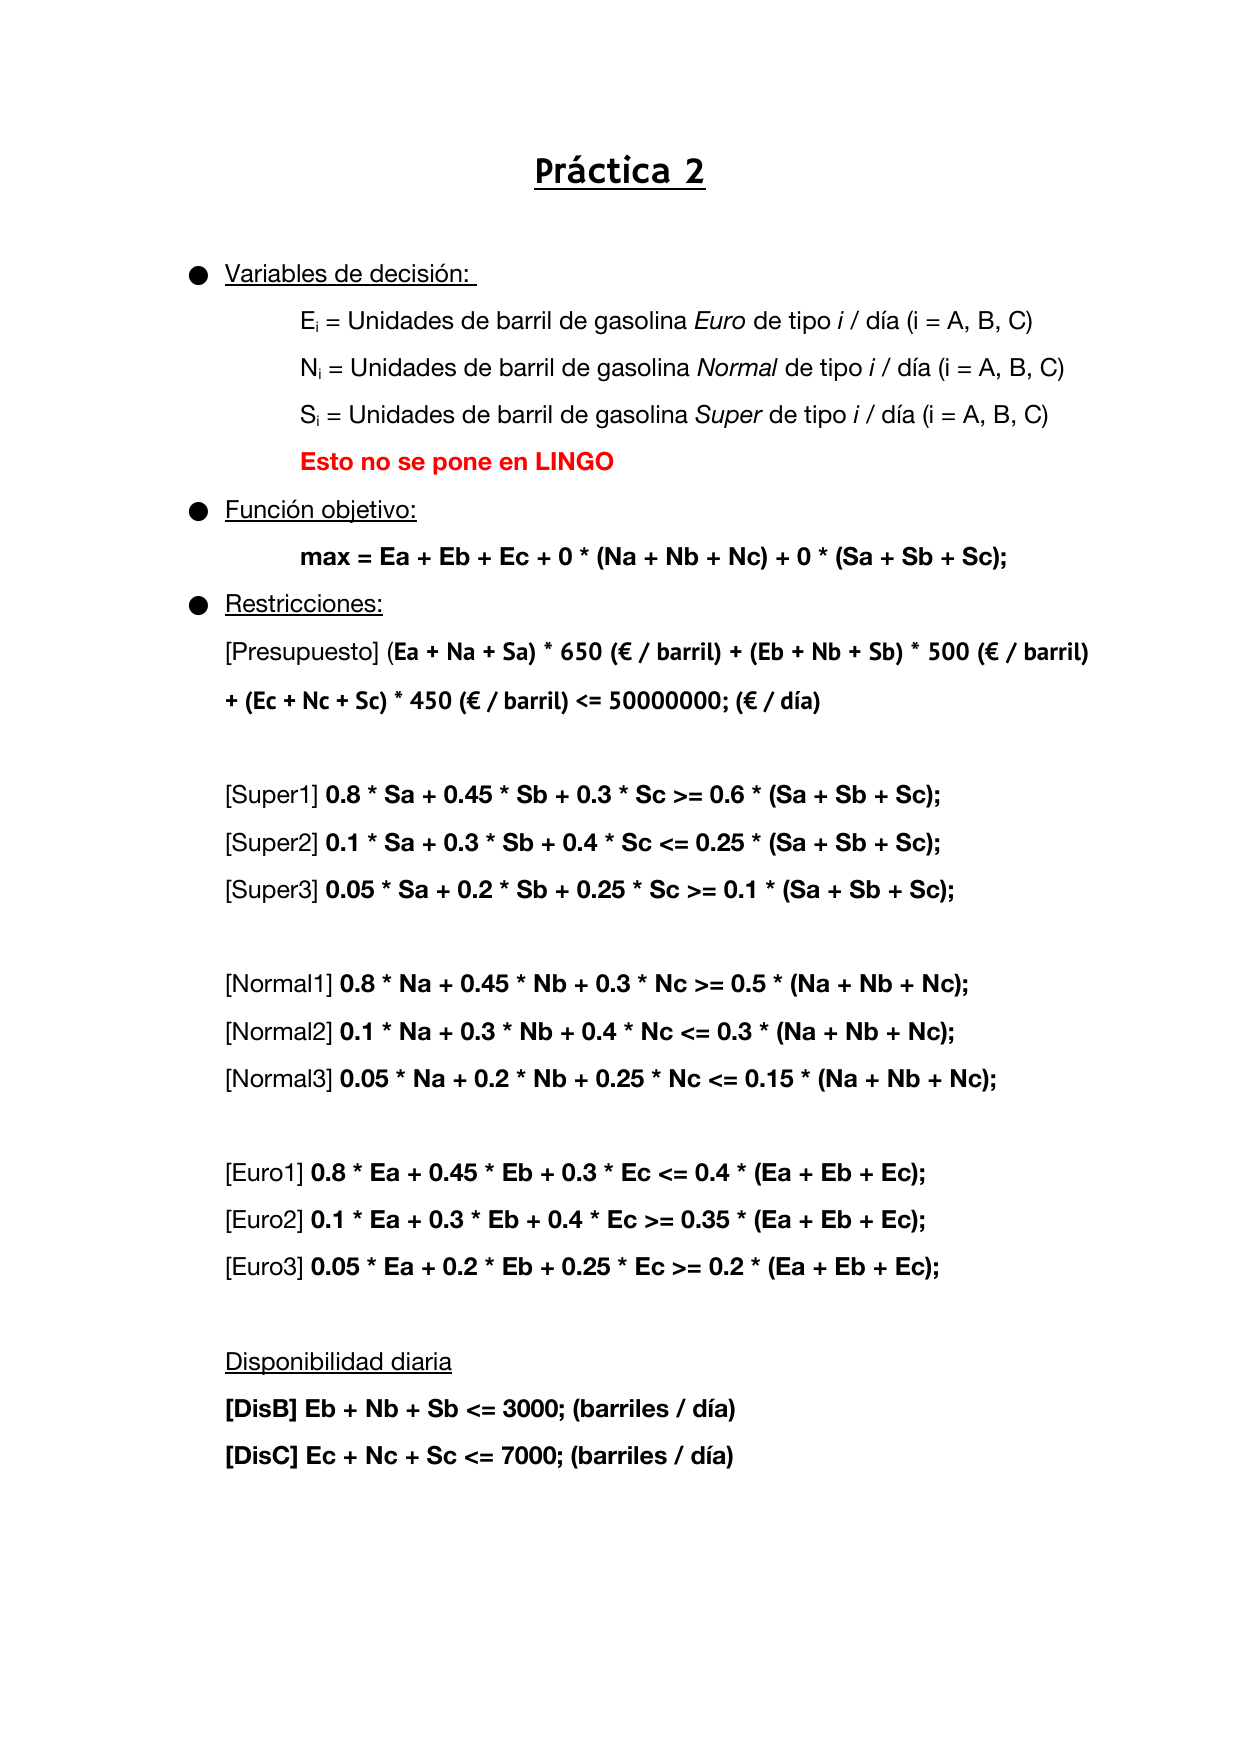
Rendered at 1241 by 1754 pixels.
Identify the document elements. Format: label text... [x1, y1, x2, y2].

text [Super2] 0.1 * Sa + 0.3 * Sb + 0.4 * Sc <= 0.25 * (Sa + Sb + Sc); [225, 827, 1090, 858]
text [Super3] 0.05 * Sa + 0.2 * Sb + 0.25 * Sc >= 0.1 * (Sa + Sb + Sc); [225, 874, 1090, 905]
text Si = Unidades de barril de gasolina Super de tipo i / día (i = A, B, C) [225, 399, 1090, 431]
text Ei = Unidades de barril de gasolina Euro de tipo i / día (i = A, B, C) [300, 305, 1090, 336]
text [DisB] Eb + Nb + Sb <= 3000; (barriles / día) [225, 1393, 1090, 1424]
text Práctica 2 [150, 150, 1090, 197]
text [Presupuesto] (Ea + Na + Sa) * 650 (€ / barril) + (Eb + Nb + Sb) * 500 (€ / barril) + (Ec + Nc + Sc) * 450 (€ / barril) <= 50000000; (€ / día) [225, 635, 1090, 716]
text [Euro3] 0.05 * Ea + 0.2 * Eb + 0.25 * Ec >= 0.2 * (Ea + Eb + Ec); [225, 1251, 1090, 1283]
list Función objetivo: [187, 494, 1090, 525]
text Esto no se pone en LINGO [225, 446, 1090, 478]
text Disponibilidad diaria [225, 1346, 1090, 1377]
text [DisC] Ec + Nc + Sc <= 7000; (barriles / día) [225, 1440, 1090, 1472]
text [Normal2] 0.1 * Na + 0.3 * Nb + 0.4 * Nc <= 0.3 * (Na + Nb + Nc); [225, 1016, 1090, 1047]
text Ni = Unidades de barril de gasolina Normal de tipo i / día (i = A, B, C) [300, 352, 1090, 383]
text [Euro1] 0.8 * Ea + 0.45 * Eb + 0.3 * Ec <= 0.4 * (Ea + Eb + Ec); [225, 1157, 1090, 1188]
text [Super1] 0.8 * Sa + 0.45 * Sb + 0.3 * Sc >= 0.6 * (Sa + Sb + Sc); [225, 779, 1090, 811]
text [Normal1] 0.8 * Na + 0.45 * Nb + 0.3 * Nc >= 0.5 * (Na + Nb + Nc); [225, 968, 1090, 1000]
text [Normal3] 0.05 * Na + 0.2 * Nb + 0.25 * Nc <= 0.15 * (Na + Nb + Nc); [225, 1063, 1090, 1094]
list Restricciones: [187, 588, 1090, 619]
text [Euro2] 0.1 * Ea + 0.3 * Eb + 0.4 * Ec >= 0.35 * (Ea + Eb + Ec); [225, 1204, 1090, 1236]
text max = Ea + Eb + Ec + 0 * (Na + Nb + Nc) + 0 * (Sa + Sb + Sc); [150, 541, 1090, 572]
list Variables de decisión: [187, 258, 1090, 289]
